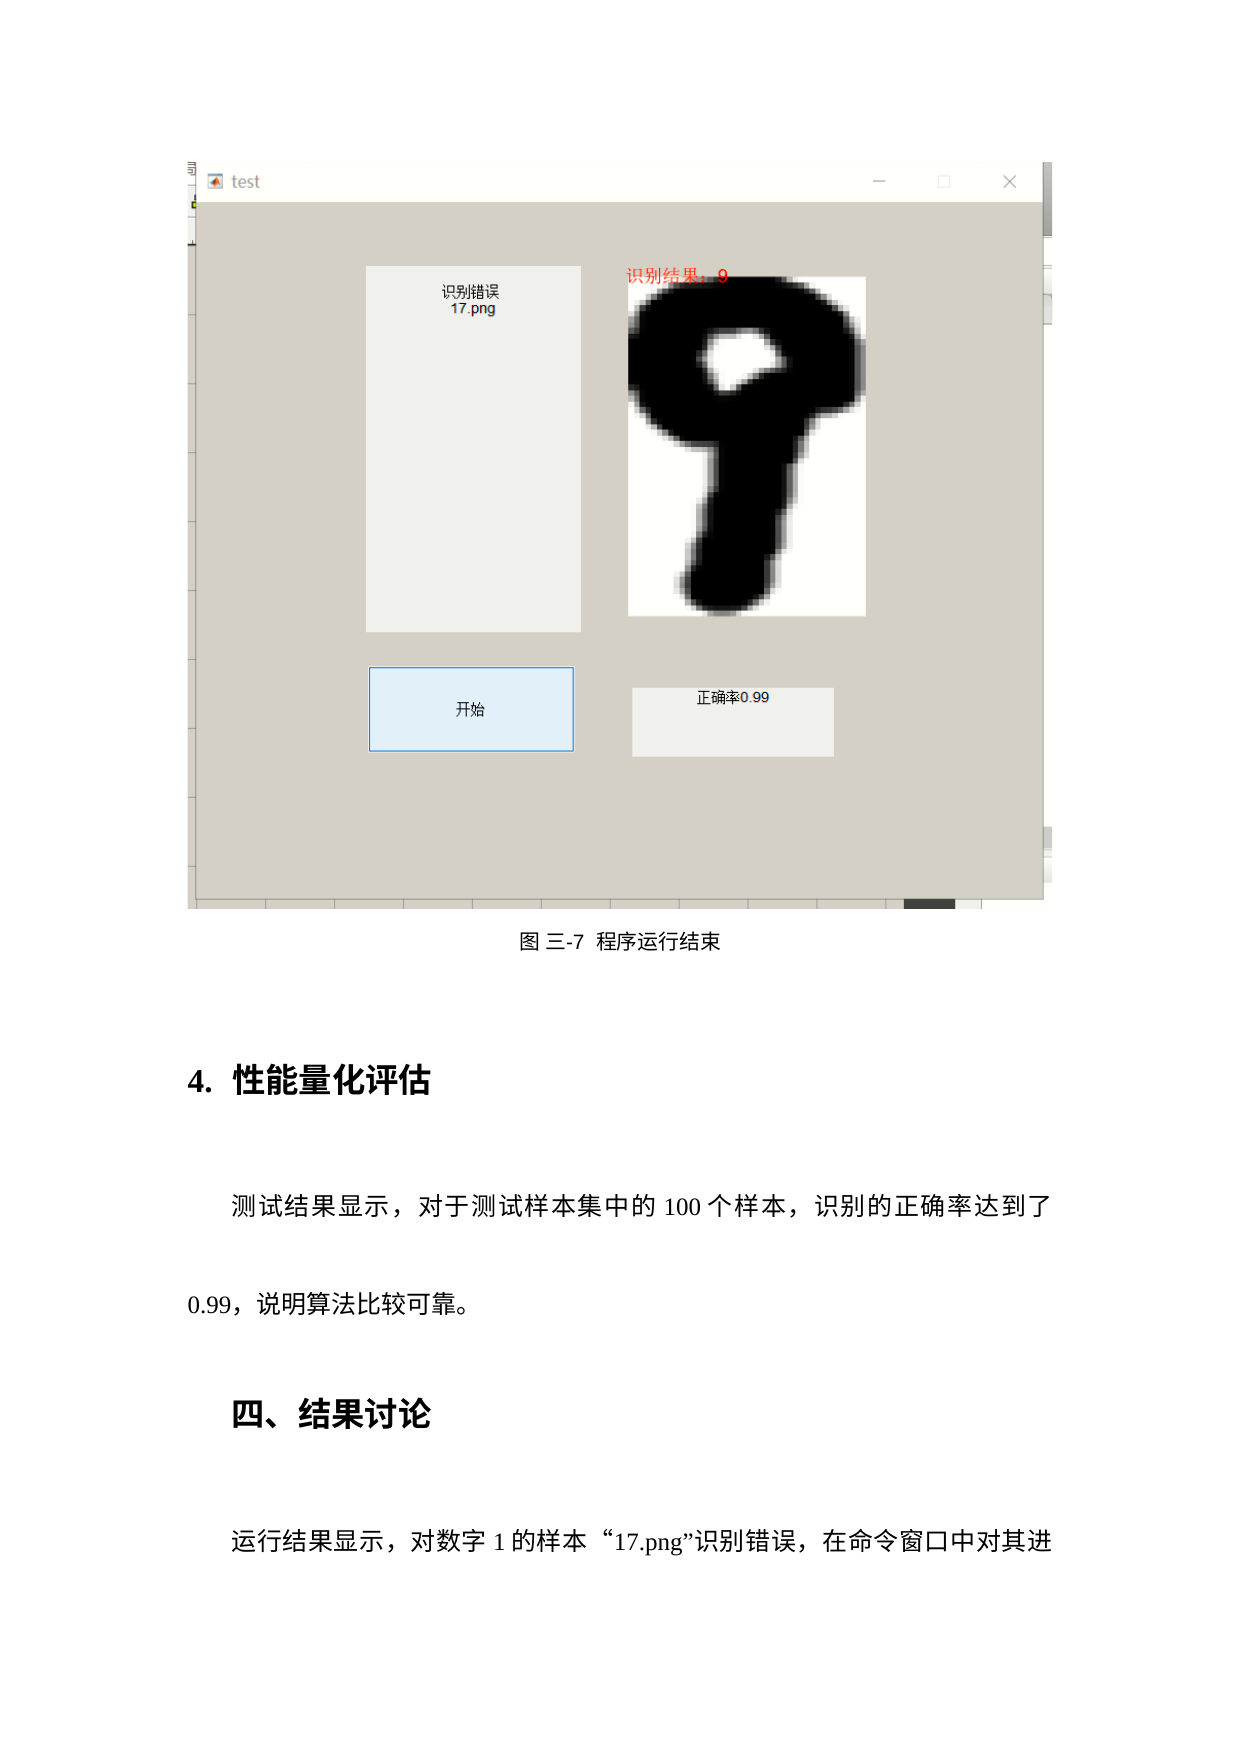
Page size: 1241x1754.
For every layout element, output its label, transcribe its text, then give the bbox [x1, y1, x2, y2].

picture [187, 162, 1053, 909]
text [187, 1507, 1053, 1572]
subtitle 性能量化评估 [187, 1045, 1053, 1110]
subtitle 结果讨论 [187, 1380, 1053, 1445]
text 图 三-7 程序运行结束 [187, 924, 1053, 956]
text 测试结果显示，对于测试样本集中的100个样本，识别的正确率达到了0.99，说明算法比较可靠。 [187, 1172, 1053, 1335]
